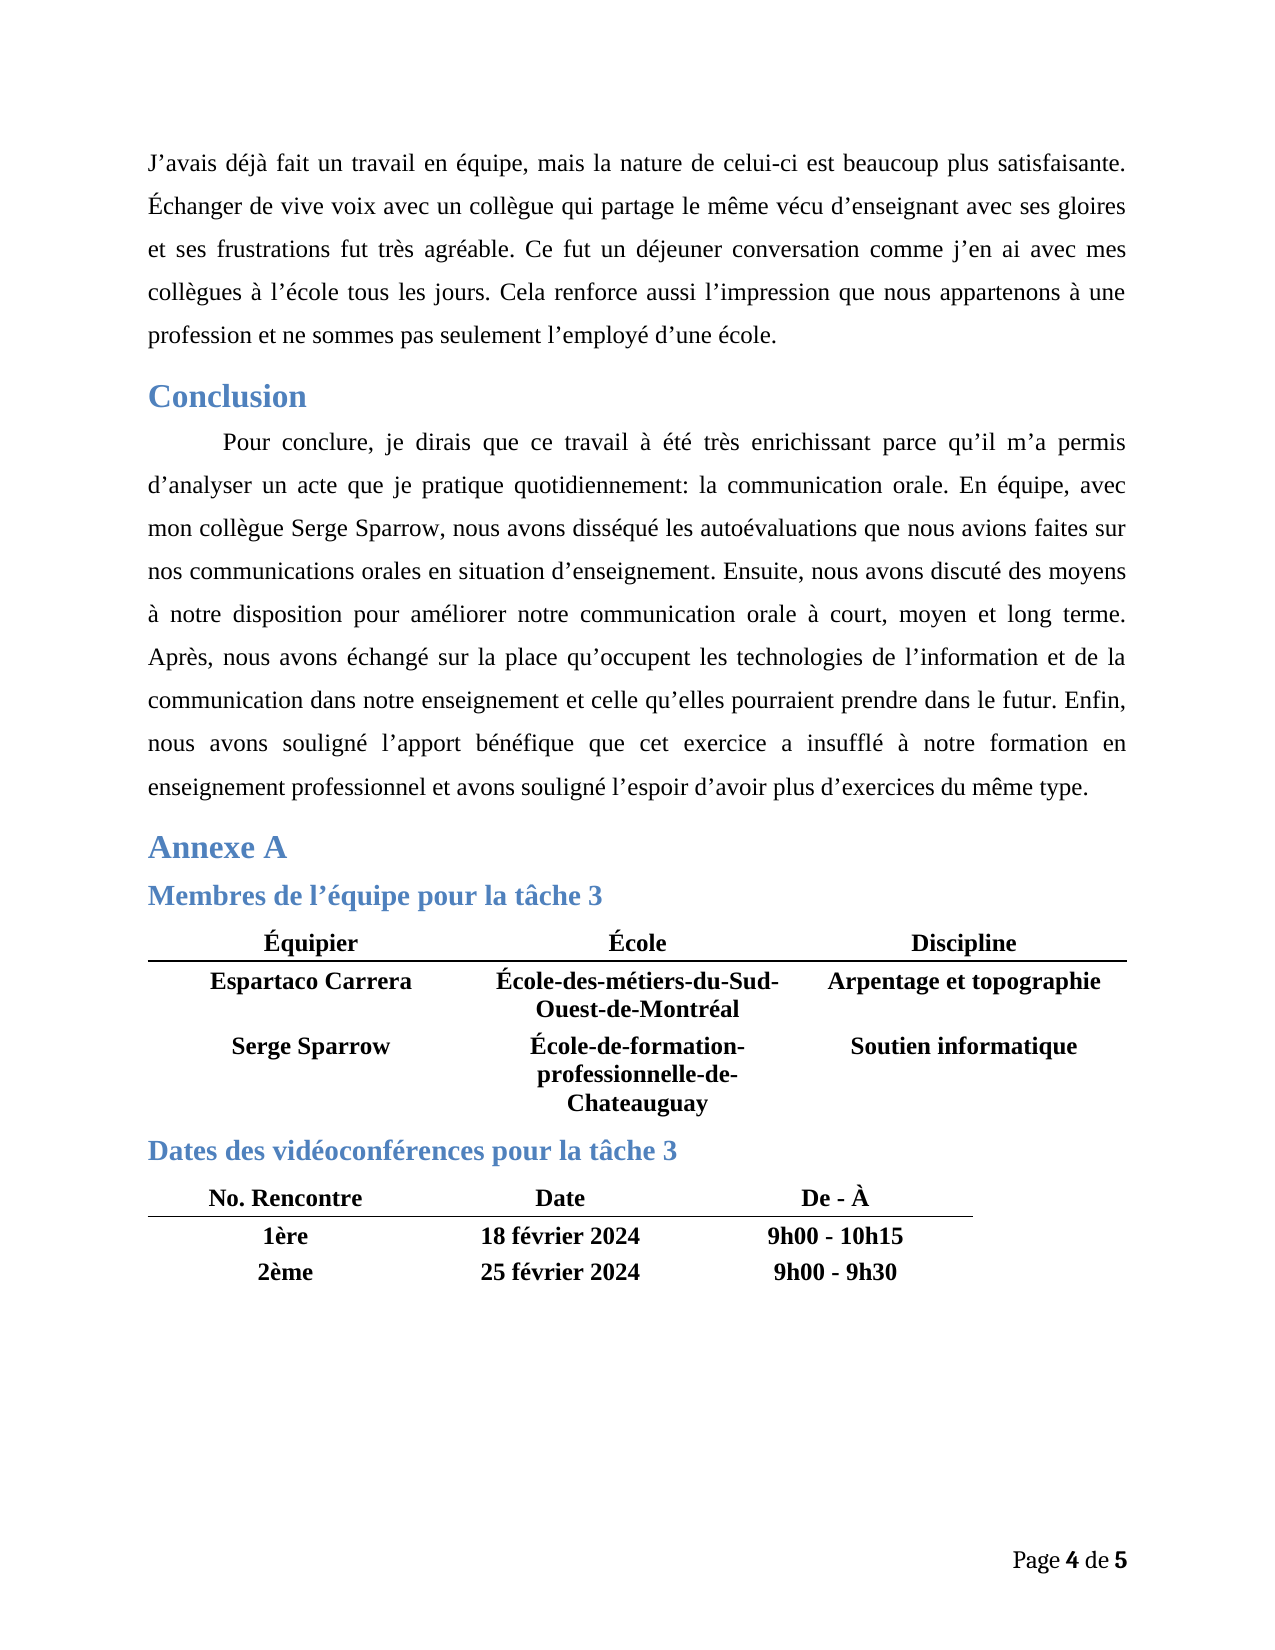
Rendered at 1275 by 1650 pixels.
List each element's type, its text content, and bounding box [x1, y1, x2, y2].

table_cell Espartaco Carrera [148, 962, 474, 1027]
table_header Discipline [801, 924, 1127, 960]
table_header Équipier [148, 924, 474, 960]
table_cell 25 février 2024 [423, 1253, 698, 1289]
table_cell 2ème [148, 1253, 423, 1289]
table_cell 9h00 - 9h30 [698, 1253, 973, 1289]
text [148, 148, 1127, 349]
subtitle Conclusion [148, 376, 1127, 414]
subtitle Annexe A [148, 827, 1127, 866]
table_cell 1ère [148, 1217, 423, 1253]
table_header École [474, 924, 801, 960]
table_cell Serge Sparrow [148, 1027, 474, 1121]
table_cell 18 février 2024 [423, 1217, 698, 1253]
table_cell École-des-métiers-du-Sud-Ouest-de-Montréal [474, 962, 801, 1027]
table_header De - À [698, 1179, 973, 1216]
table_cell Soutien informatique [801, 1027, 1127, 1121]
subtitle Membres de l’équipe pour la tâche 3 [148, 878, 1127, 912]
table_header No. Rencontre [148, 1179, 423, 1216]
text Pour conclure, je dirais que ce travail à été très enrichissant parce qu’il m’a permis d’analyser un acte que je pratique quotidiennement: la communication orale. En équipe, avec mon collègue Serge Sparrow, nous avons disséqué les autoévaluations que nous avions faites sur nos communications orales en situation d’enseignement. Ensuite, nous avons discuté des moyens à notre disposition pour améliorer notre communication orale à court, moyen et long terme. Après, nous avons échangé sur la place qu’occupent les technologies de l’information et de la communication dans notre enseignement et celle qu’elles pourraient prendre dans le futur. Enfin, nous avons souligné l’apport bénéfique que cet exercice a insufflé à notre formation en enseignement professionnel et avons souligné l’espoir d’avoir plus d’exercices du même type. [148, 427, 1127, 800]
table_cell 9h00 - 10h15 [698, 1217, 973, 1253]
table_cell Arpentage et topographie [801, 962, 1127, 1027]
table_cell École-de-formation-professionnelle-de-Chateauguay [474, 1027, 801, 1121]
table_header Date [423, 1179, 698, 1216]
subtitle Dates des vidéoconférences pour la tâche 3 [148, 1133, 1127, 1167]
